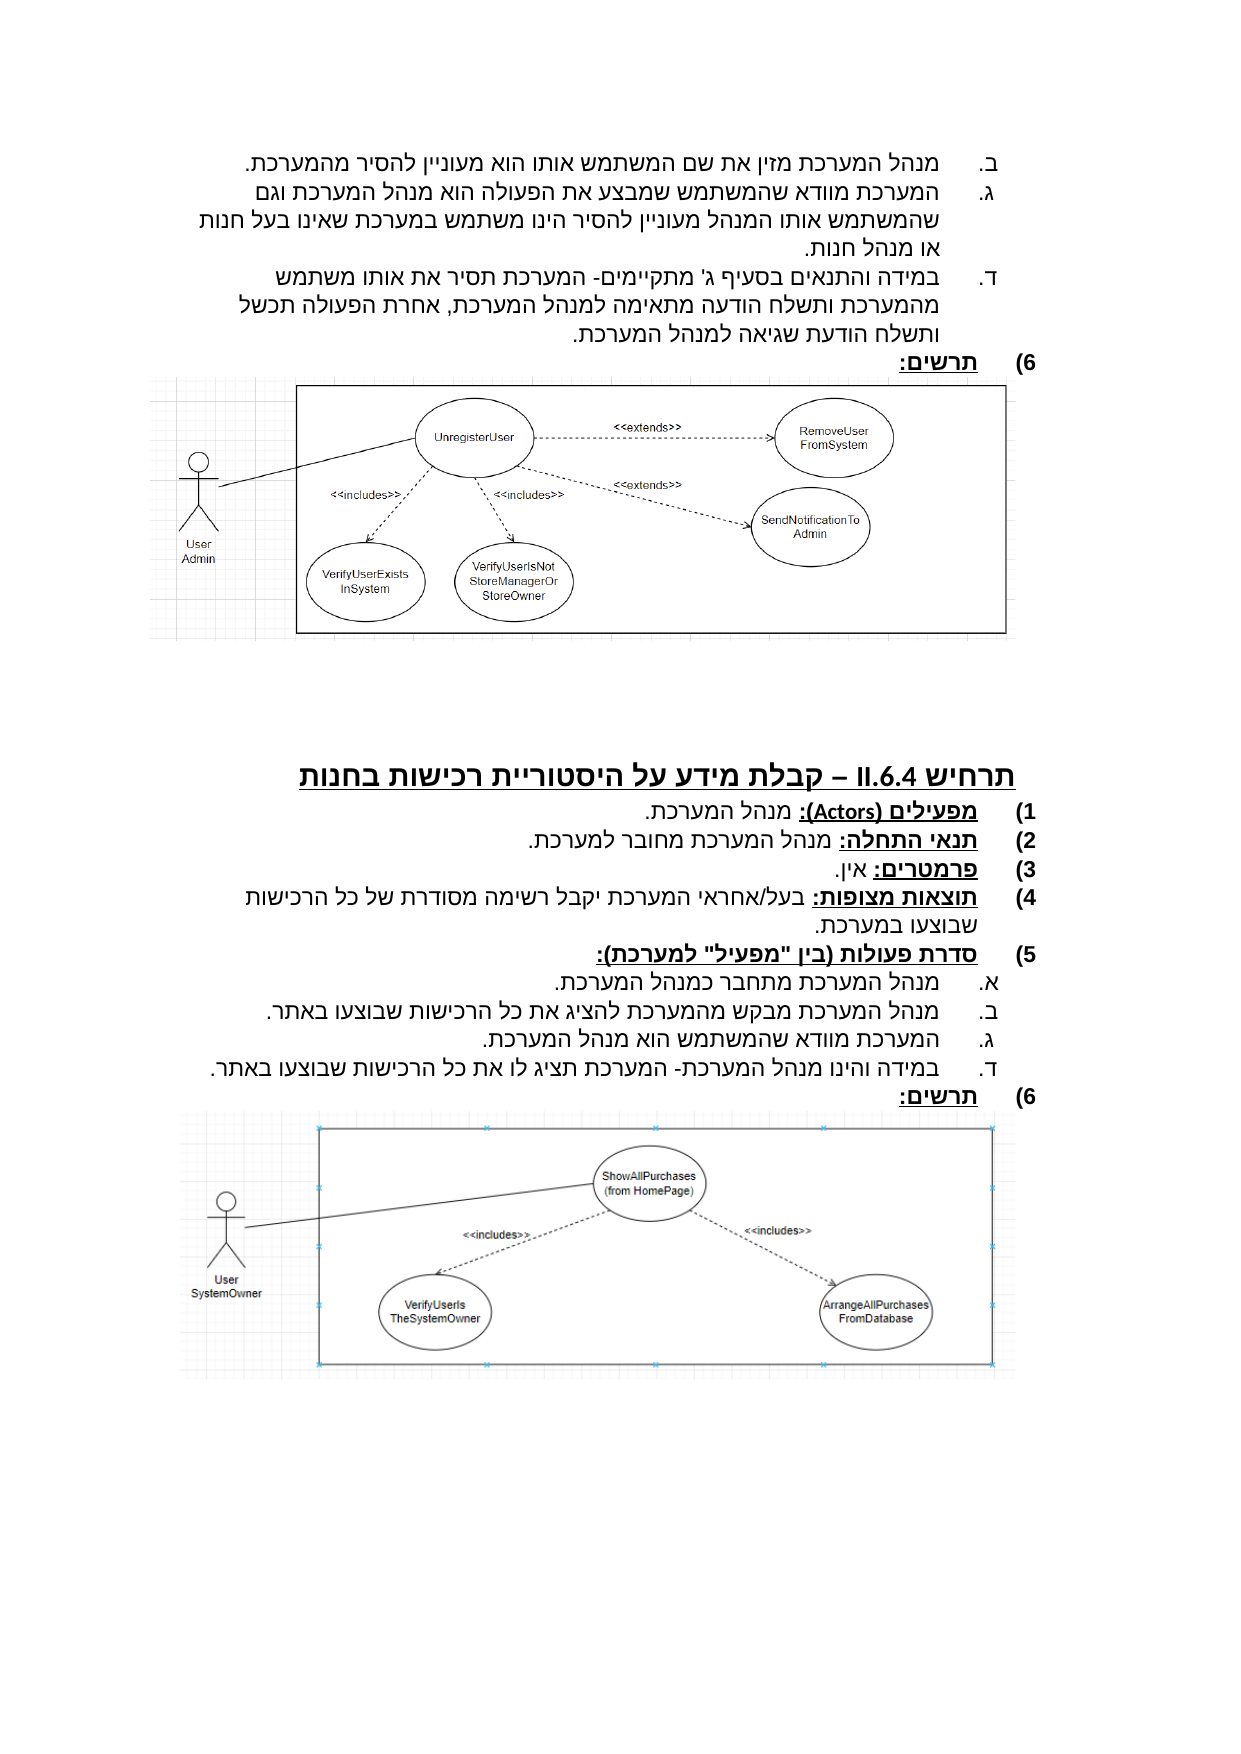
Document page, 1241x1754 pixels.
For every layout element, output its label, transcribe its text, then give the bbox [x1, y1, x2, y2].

list במידה והינו מנהל המערכת- המערכת תציג לו את כל הרכישות שבוצעו באתר. [187, 1054, 978, 1081]
list תוצאות מצופות: בעל/אחראי המערכת יקבל רשימה מסודרת של כל הרכישות שבוצעו במערכת. [187, 884, 1016, 939]
text תרחיש II.6.4 – קבלת מידע על היסטוריית רכישות בחנות [187, 758, 1016, 794]
list מנהל המערכת מזין את שם המשתמש אותו הוא מעוניין להסיר מהמערכת. [187, 150, 978, 176]
list תרשים: [187, 1083, 1016, 1109]
list המערכת מוודא שהמשתמש שמבצע את הפעולה הוא מנהל המערכת וגם שהמשתמש אותו המנהל מעוניין להסיר הינו משתמש במערכת שאינו בעל חנות או מנהל חנות. [187, 178, 978, 262]
list המערכת מוודא שהמשתמש הוא מנהל המערכת. [187, 1026, 978, 1052]
list סדרת פעולות (בין "מפעיל" למערכת): [187, 941, 1016, 967]
list תרשים: [187, 349, 1016, 375]
list פרמטרים: אין. [187, 856, 1016, 882]
list מנהל המערכת מבקש מהמערכת להציג את כל הרכישות שבוצעו באתר. [187, 998, 978, 1024]
picture [150, 377, 1016, 641]
list מנהל המערכת מתחבר כמנהל המערכת. [187, 969, 978, 996]
list תנאי התחלה: מנהל המערכת מחובר למערכת. [187, 827, 1016, 853]
picture [180, 1111, 1016, 1379]
list מפעילים (Actors): מנהל המערכת. [187, 797, 1016, 825]
list במידה והתנאים בסעיף ג' מתקיימים- המערכת תסיר את אותו משתמש מהמערכת ותשלח הודעה מתאימה למנהל המערכת, אחרת הפעולה תכשל ותשלח הודעת שגיאה למנהל המערכת. [187, 264, 978, 347]
